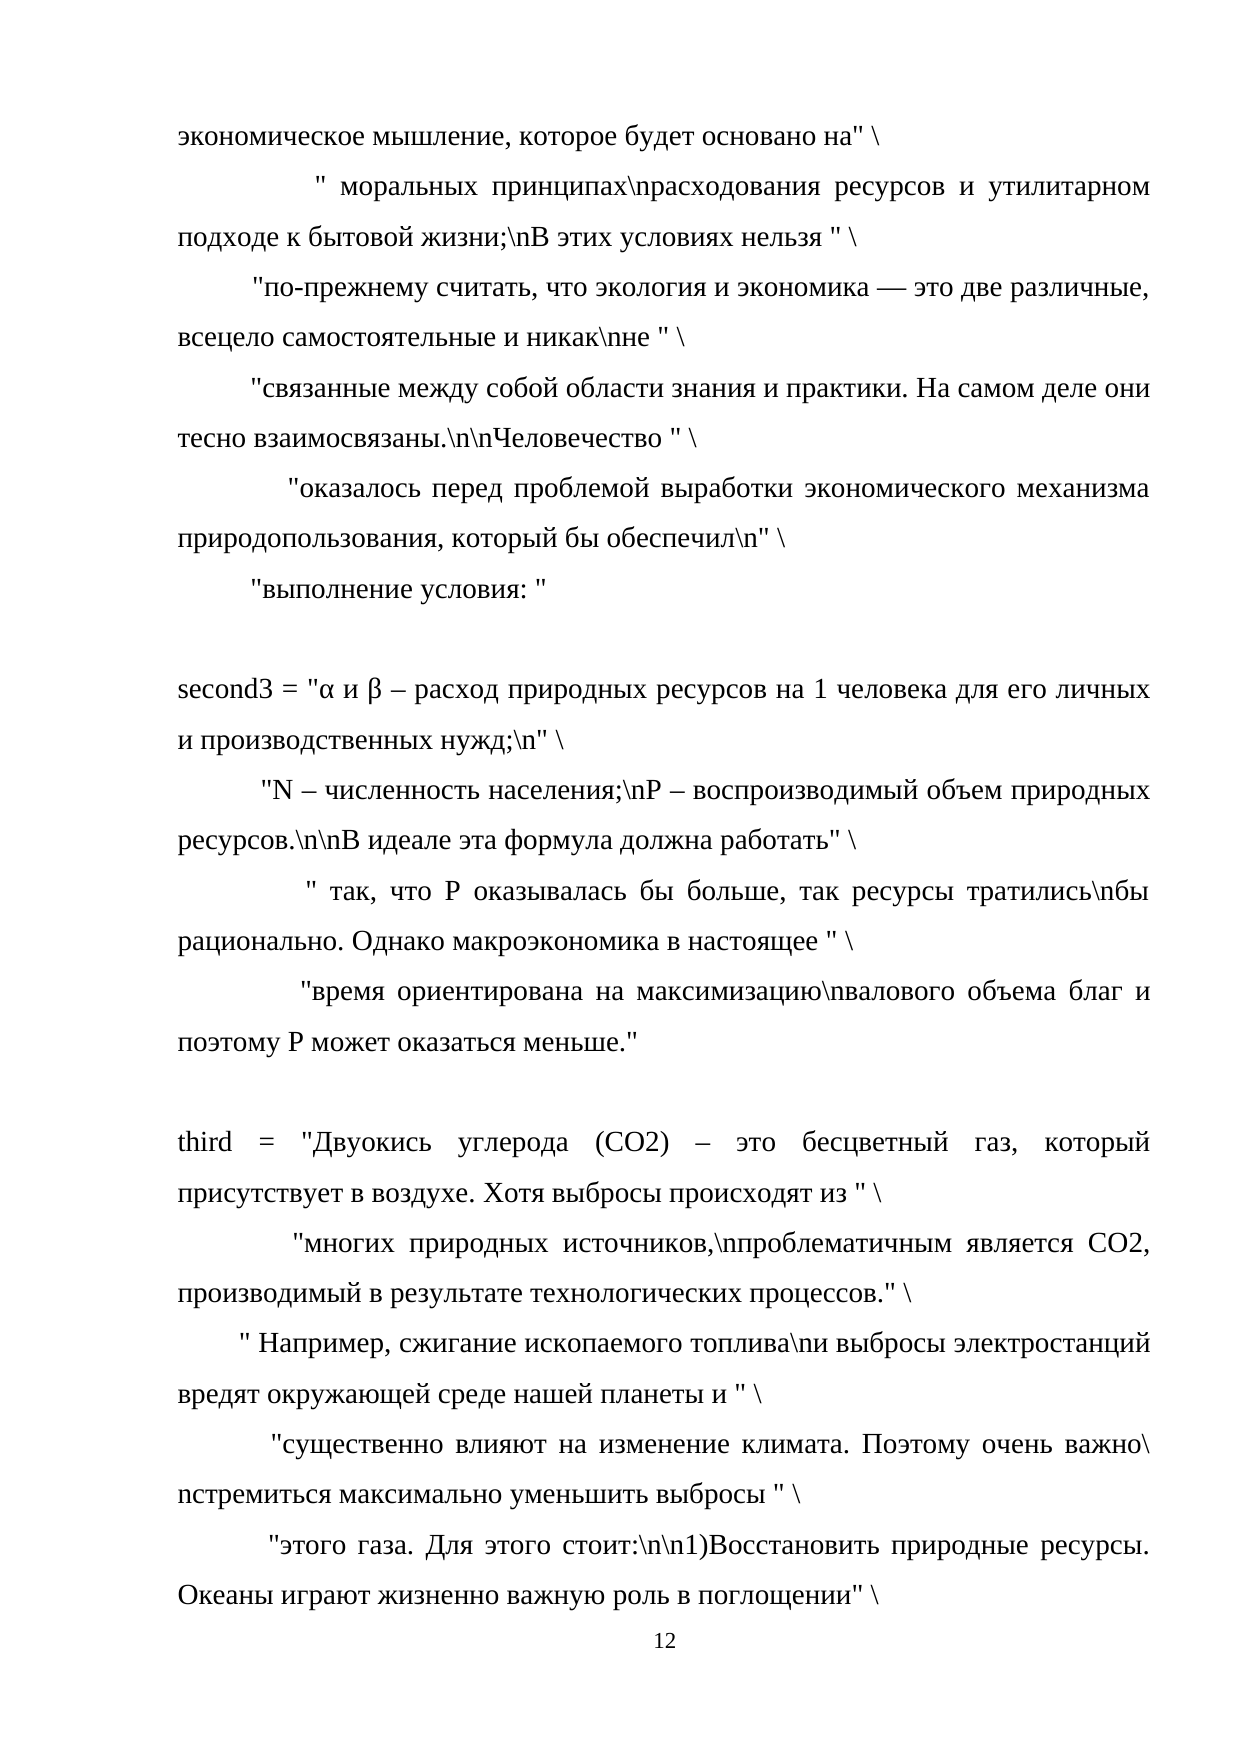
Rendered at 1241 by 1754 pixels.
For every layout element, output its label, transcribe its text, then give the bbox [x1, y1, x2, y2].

text "по-прежнему считать, что экология и экономика — это две различные, всецело самостоятельные и никак\nне " \ [177, 269, 1152, 353]
text "многих природных источников,\nпроблематичным является CO2, производимый в результате технологических процессов." \ [177, 1225, 1152, 1309]
text " так, что P оказывалась бы больше, так ресурсы тратились\nбы рационально. Однако макроэкономика в настоящее " \ [177, 873, 1152, 957]
text "N – численность населения;\nP – воспроизводимый объем природных ресурсов.\n\nВ идеале эта формула должна работать" \ [177, 772, 1152, 856]
text "оказалось перед проблемой выработки экономического механизма природопользования, который бы обеспечил\n" \ [177, 470, 1152, 554]
text "выполнение условия: " [177, 571, 1152, 604]
text "этого газа. Для этого стоит:\n\n1)Восстановить природные ресурсы. Океаны играют жизненно важную роль в поглощении" \ [177, 1527, 1152, 1611]
text third = "Двуокись углерода (CO2) – это бесцветный газ, который присутствует в воздухе. Хотя выбросы происходят из " \ [177, 1124, 1152, 1208]
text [177, 118, 1152, 152]
text " Например, сжигание ископаемого топлива\nи выбросы электростанций вредят окружающей среде нашей планеты и " \ [177, 1326, 1152, 1409]
text "связанные между собой области знания и практики. На самом деле они тесно взаимосвязаны.\n\nЧеловечество " \ [177, 370, 1152, 453]
text second3 = "α и β – расход природных ресурсов на 1 человека для его личных и производственных нужд;\n" \ [177, 672, 1152, 755]
text " моральных принципах\nрасходования ресурсов и утилитарном подходе к бытовой жизни;\nВ этих условиях нельзя " \ [177, 168, 1152, 252]
text "время ориентирована на максимизацию\nвалового объема благ и поэтому P может оказаться меньше." [177, 973, 1152, 1057]
text "существенно влияют на изменение климата. Поэтому очень важно\nстремиться максимально уменьшить выбросы " \ [177, 1426, 1152, 1510]
